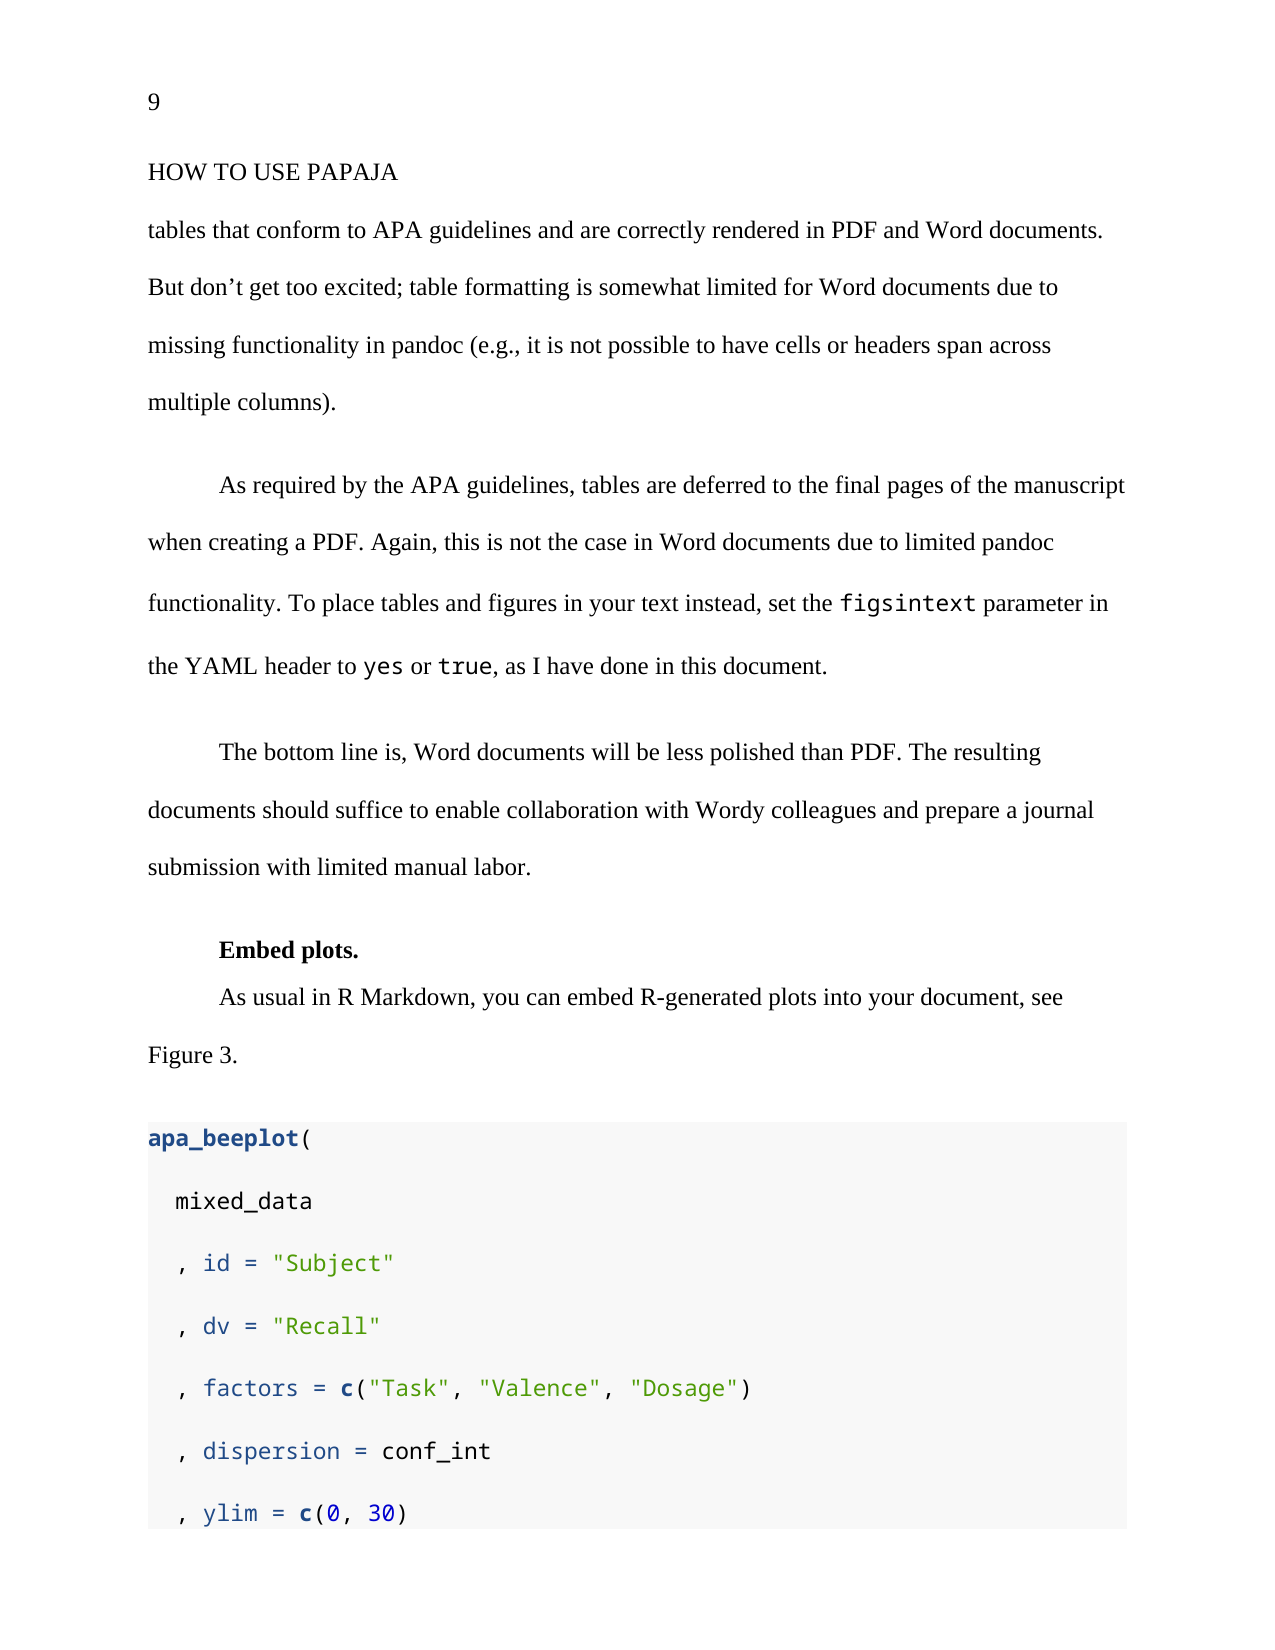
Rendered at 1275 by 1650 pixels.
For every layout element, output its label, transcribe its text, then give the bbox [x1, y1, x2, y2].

text As required by the APA guidelines, tables are deferred to the final pages of the manuscript when creating a PDF. Again, this is not the case in Word documents due to limited pandoc functionality. To place tables and figures in your text instead, set the figsintext parameter in the YAML header to yes or true, as I have done in this document. [148, 470, 1127, 681]
text The bottom line is, Word documents will be less polished than PDF. The resulting documents should suffice to enable collaboration with Wordy colleagues and prepare a journal submission with limited manual labor. [148, 737, 1127, 881]
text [148, 1122, 1127, 1529]
text As usual in R Markdown, you can embed R-generated plots into your document, see Figure 3. [148, 982, 1127, 1069]
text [148, 215, 1127, 416]
subtitle Embed plots. [148, 935, 1127, 964]
